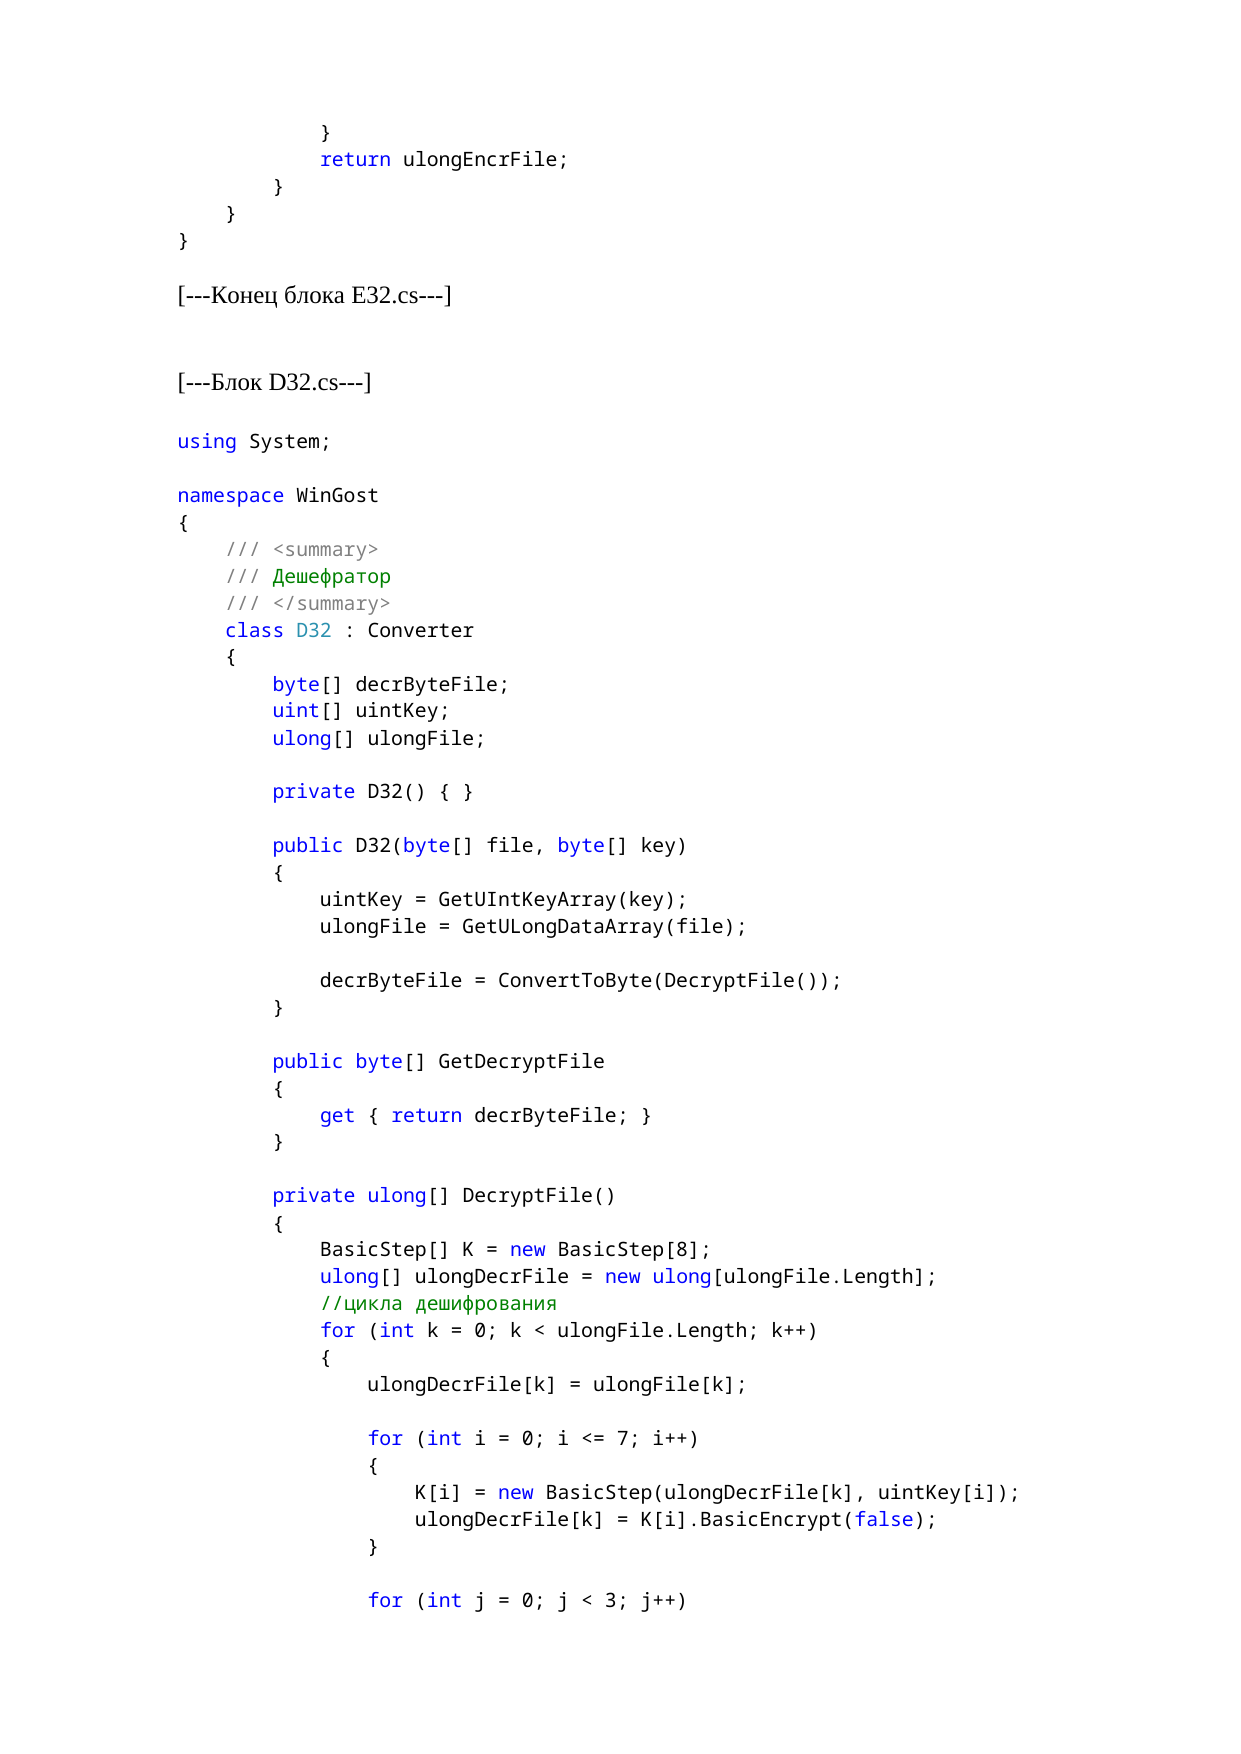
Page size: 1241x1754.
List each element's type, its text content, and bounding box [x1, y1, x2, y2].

text //цикла дешифрования [177, 1290, 1152, 1317]
text BasicStep[] K = new BasicStep[8]; [177, 1236, 1152, 1263]
text /// <summary> [177, 535, 1152, 562]
text ulongFile = GetULongDataArray(file); [177, 913, 1152, 939]
text [---Блок D32.cs---] [177, 367, 1152, 396]
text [177, 1478, 1152, 1506]
text ulong[] ulongFile; [177, 724, 1152, 751]
text { [177, 643, 1152, 670]
text private ulong[] DecryptFile() [177, 1182, 1152, 1209]
text decrByteFile = ConvertToByte(DecryptFile()); [177, 966, 1152, 993]
text public byte[] GetDecryptFile [177, 1047, 1152, 1074]
text private D32() { } [177, 778, 1152, 805]
text } [177, 199, 1152, 226]
text for (int k = 0; k < ulongFile.Length; k++) [177, 1317, 1152, 1344]
text /// </summary> [177, 589, 1152, 616]
text get { return decrByteFile; } [177, 1101, 1152, 1128]
text { [177, 859, 1152, 886]
text [---Конец блока E32.cs---] [177, 280, 1152, 309]
text } [177, 172, 1152, 199]
text ulong[] ulongDecrFile = new ulong[ulongFile.Length]; [177, 1263, 1152, 1290]
text uintKey = GetUIntKeyArray(key); [177, 886, 1152, 913]
text class D32 : Converter [177, 616, 1152, 643]
text } [177, 118, 1152, 145]
text for (int i = 0; i <= 7; i++) [177, 1424, 1152, 1452]
text /// Дешефратор [177, 562, 1152, 589]
text } [177, 993, 1152, 1020]
text } [177, 1128, 1152, 1155]
text uint[] uintKey; [177, 697, 1152, 724]
text ulongDecrFile[k] = ulongFile[k]; [177, 1371, 1152, 1398]
text namespace WinGost [177, 481, 1152, 508]
text { [177, 1209, 1152, 1236]
text { [177, 1344, 1152, 1371]
text } [177, 226, 1152, 253]
text { [177, 1452, 1152, 1478]
text ulongDecrFile[k] = K[i].BasicEncrypt(false); [177, 1506, 1152, 1532]
text return ulongEncrFile; [177, 145, 1152, 172]
text public D32(byte[] file, byte[] key) [177, 832, 1152, 859]
text using System; [177, 427, 1152, 454]
text { [177, 508, 1152, 535]
text for (int j = 0; j < 3; j++) [177, 1586, 1152, 1613]
text byte[] decrByteFile; [177, 670, 1152, 697]
text } [177, 1532, 1152, 1559]
text { [177, 1074, 1152, 1101]
